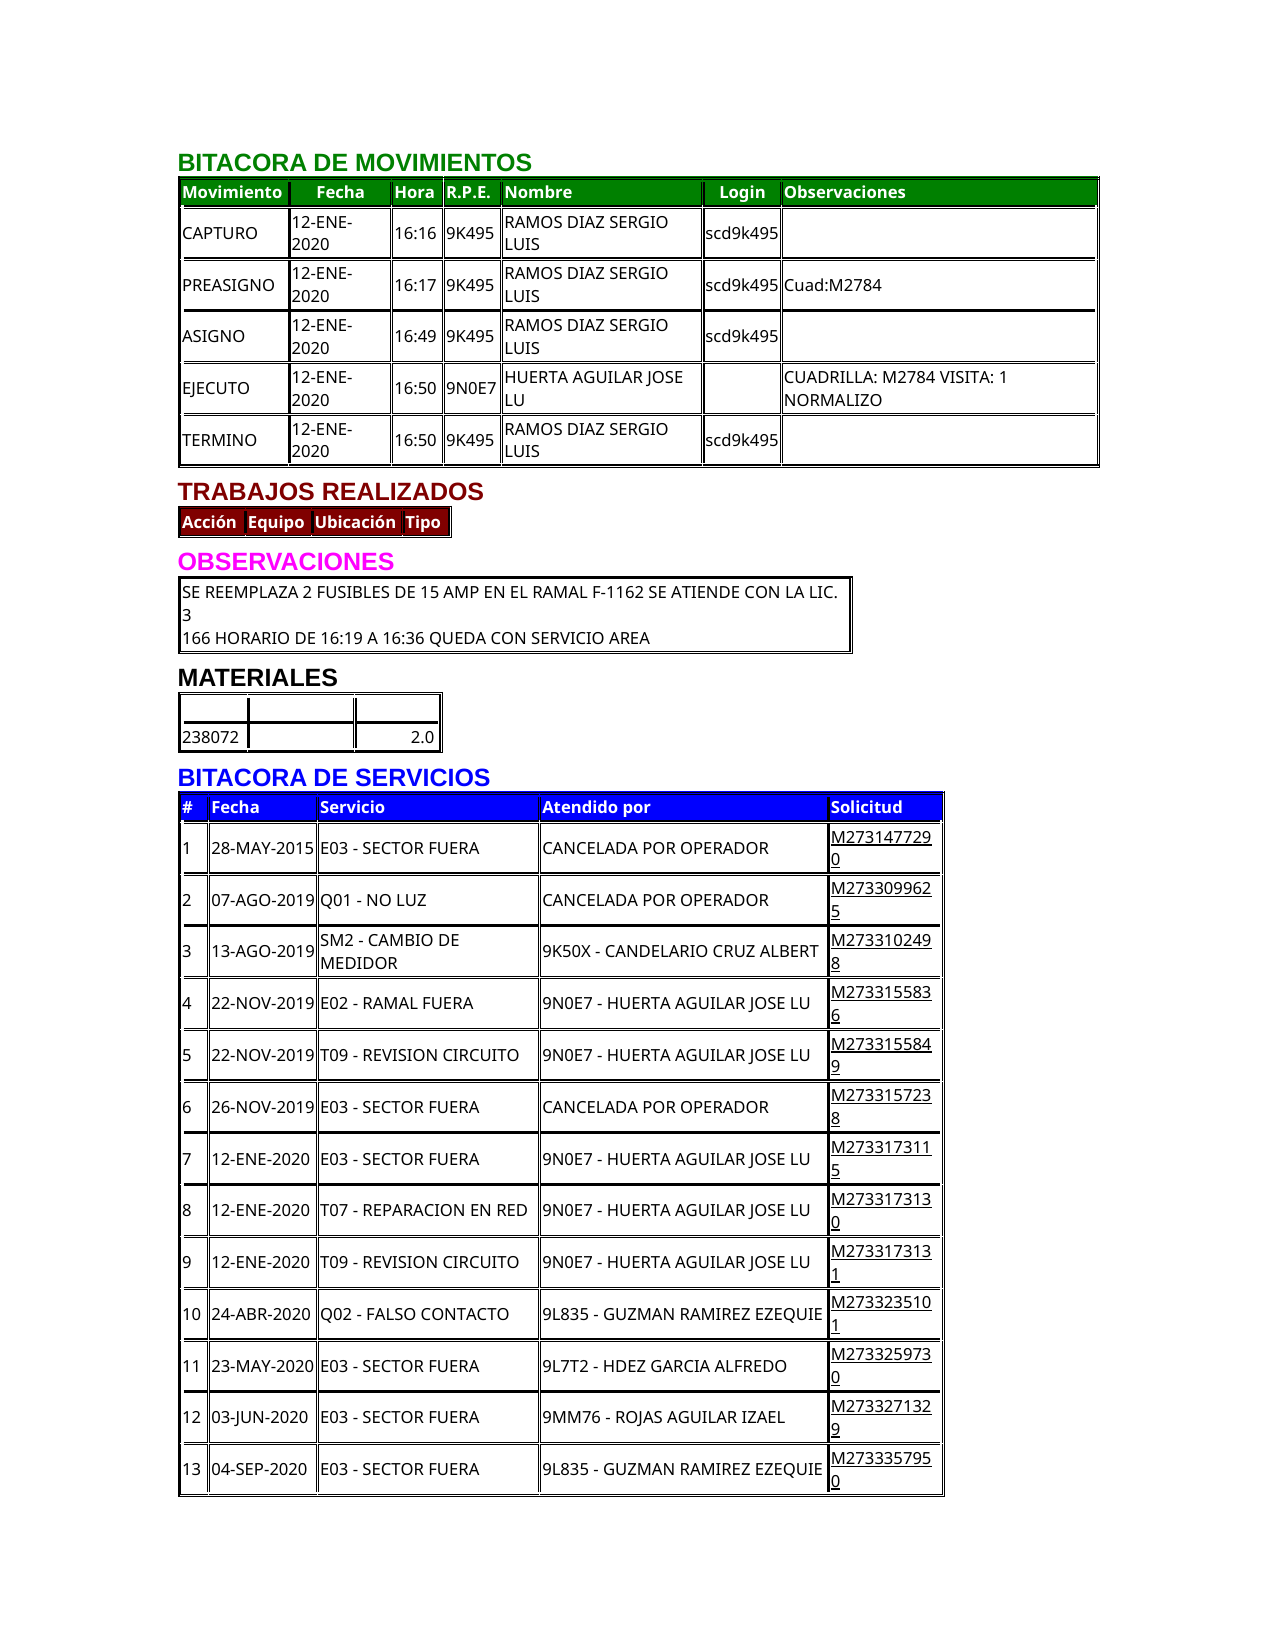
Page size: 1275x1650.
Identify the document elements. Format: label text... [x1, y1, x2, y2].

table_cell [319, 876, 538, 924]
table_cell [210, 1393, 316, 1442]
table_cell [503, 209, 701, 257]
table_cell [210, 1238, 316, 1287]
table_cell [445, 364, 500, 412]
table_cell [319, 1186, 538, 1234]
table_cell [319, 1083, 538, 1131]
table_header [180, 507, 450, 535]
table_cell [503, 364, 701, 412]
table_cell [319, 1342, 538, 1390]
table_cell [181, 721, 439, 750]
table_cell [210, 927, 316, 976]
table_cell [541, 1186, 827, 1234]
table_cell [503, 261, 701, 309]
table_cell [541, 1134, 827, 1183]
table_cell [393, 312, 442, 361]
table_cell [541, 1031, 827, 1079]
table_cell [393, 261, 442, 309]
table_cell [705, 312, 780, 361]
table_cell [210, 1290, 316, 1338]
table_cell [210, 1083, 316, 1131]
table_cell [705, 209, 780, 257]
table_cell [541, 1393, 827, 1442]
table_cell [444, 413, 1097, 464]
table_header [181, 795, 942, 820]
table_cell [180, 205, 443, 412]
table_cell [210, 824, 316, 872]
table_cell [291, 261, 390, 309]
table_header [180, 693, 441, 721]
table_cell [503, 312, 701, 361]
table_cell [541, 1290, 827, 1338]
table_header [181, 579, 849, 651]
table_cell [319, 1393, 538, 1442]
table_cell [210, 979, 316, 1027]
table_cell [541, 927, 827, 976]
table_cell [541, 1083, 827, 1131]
text TRABAJOS REALIZADOS [177, 477, 1098, 506]
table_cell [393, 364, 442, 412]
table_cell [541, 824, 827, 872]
text BITACORA DE MOVIMIENTOS [177, 148, 1098, 176]
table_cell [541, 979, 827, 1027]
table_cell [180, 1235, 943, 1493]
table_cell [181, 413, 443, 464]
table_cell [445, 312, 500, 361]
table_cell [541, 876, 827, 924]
text BITACORA DE SERVICIOS [177, 763, 1098, 791]
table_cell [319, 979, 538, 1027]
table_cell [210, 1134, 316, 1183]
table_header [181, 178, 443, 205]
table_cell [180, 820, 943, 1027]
text OBSERVACIONES [177, 547, 1098, 576]
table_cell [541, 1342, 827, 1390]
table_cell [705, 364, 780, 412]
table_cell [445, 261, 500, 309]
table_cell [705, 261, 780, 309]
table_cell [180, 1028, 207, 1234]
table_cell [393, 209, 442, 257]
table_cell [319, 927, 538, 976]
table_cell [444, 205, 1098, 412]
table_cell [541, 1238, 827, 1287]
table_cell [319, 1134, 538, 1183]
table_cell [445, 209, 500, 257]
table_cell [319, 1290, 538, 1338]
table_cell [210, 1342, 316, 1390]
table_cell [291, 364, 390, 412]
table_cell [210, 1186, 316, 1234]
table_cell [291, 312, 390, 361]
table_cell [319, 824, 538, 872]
text MATERIALES [177, 663, 1098, 692]
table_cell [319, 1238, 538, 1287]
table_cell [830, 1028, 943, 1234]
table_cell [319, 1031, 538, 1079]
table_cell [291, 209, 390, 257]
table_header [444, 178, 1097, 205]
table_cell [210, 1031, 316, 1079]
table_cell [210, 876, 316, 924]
